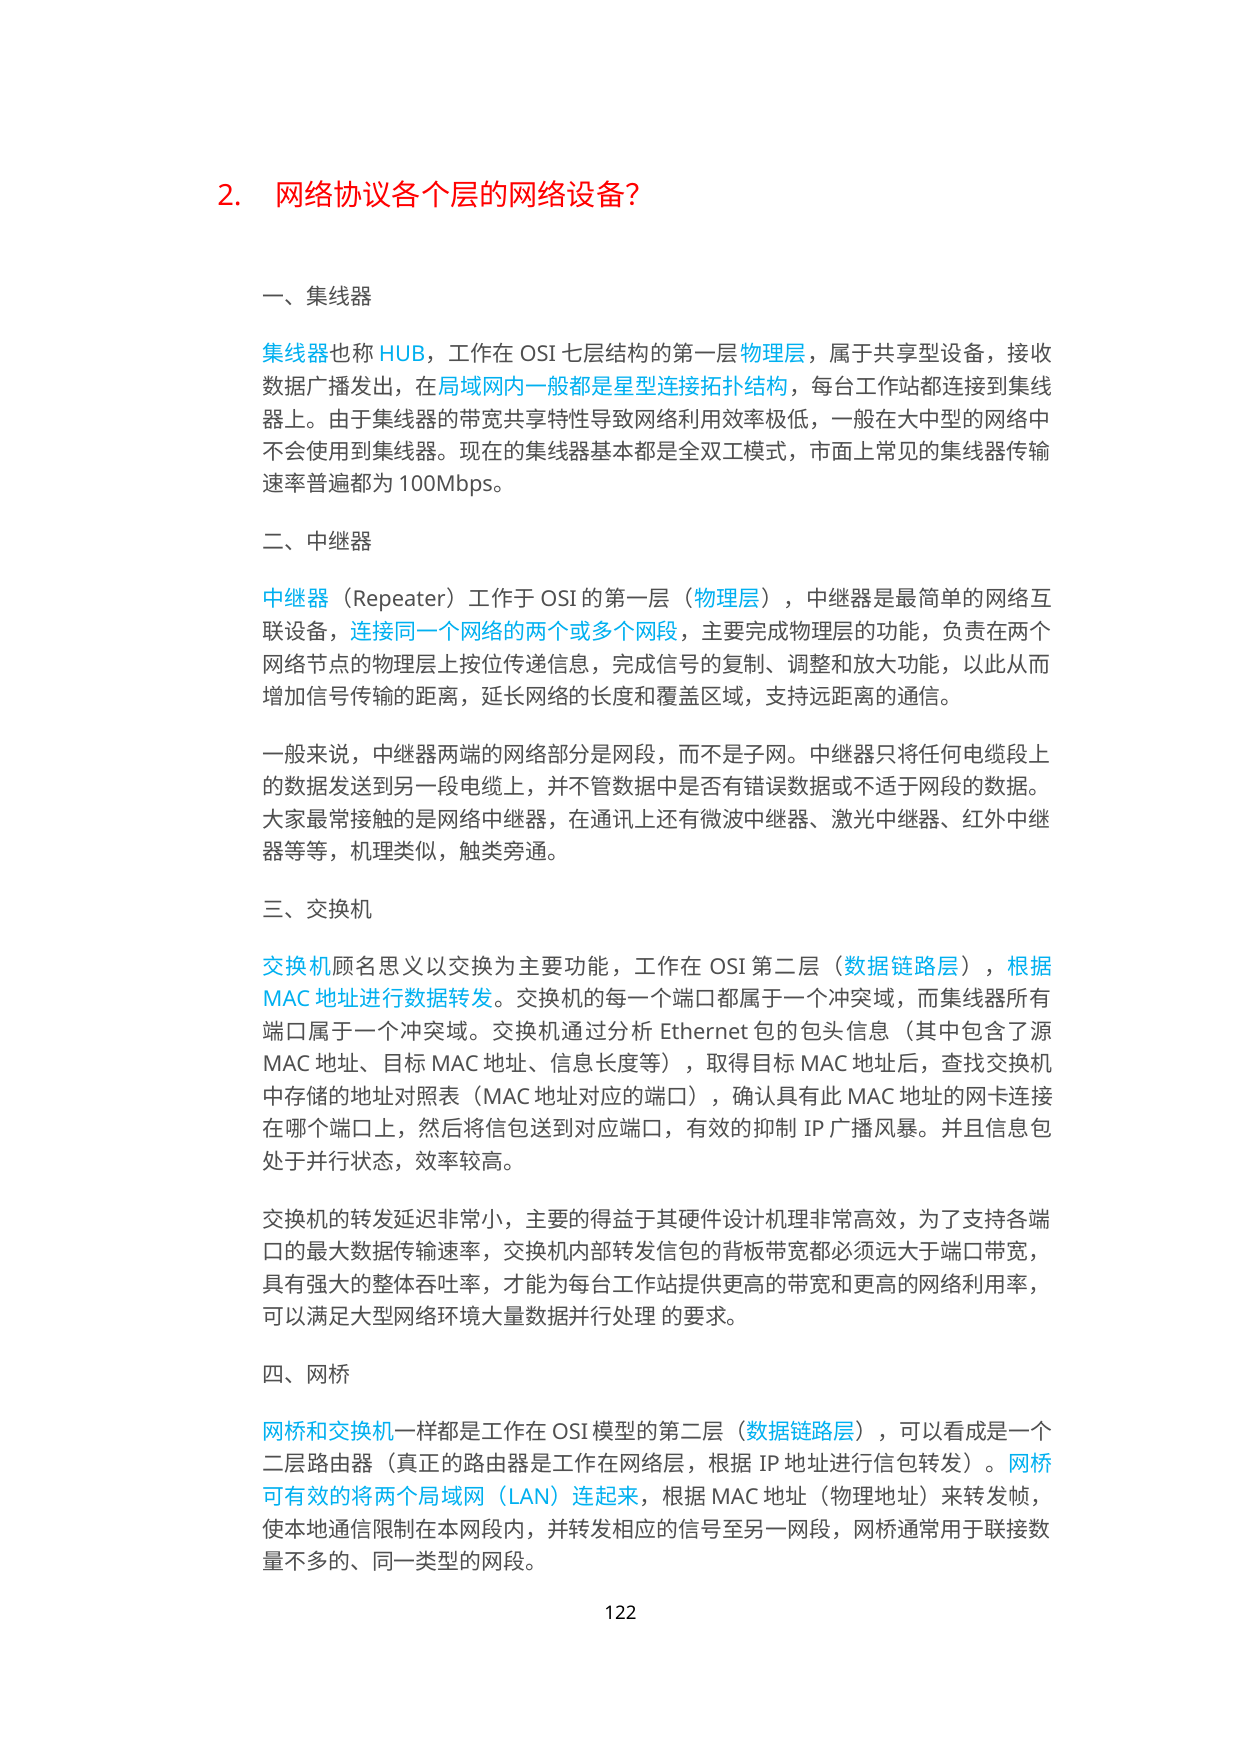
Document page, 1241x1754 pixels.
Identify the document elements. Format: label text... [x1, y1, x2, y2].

text 三、交换机 [219, 891, 1053, 924]
list 一、集线器 [262, 279, 1053, 311]
list 交换机的转发延迟非常小，主要的得益于其硬件设计机理非常高效，为了支持各端口的最大数据传输速率，交换机内部转发信包的背板带宽都必须远大于端口带宽，具有强大的整体吞吐率，才能为每台工作站提供更高的带宽和更高的网络利用率，可以满足大型网络环境大量数据并行处理 的要求。 [262, 1201, 1053, 1331]
subtitle 网络协议各个层的网络设备？ [217, 160, 1053, 225]
list 集线器也称HUB，工作在OSI七层结构的第一层物理层，属于共享型设备，接收数据广播发出，在局域网内一般都是星型连接拓扑结构，每台工作站都连接到集线器上。由于集线器的带宽共享特性导致网络利用效率极低，一般在大中型的网络中不会使用到集线器。现在的集线器基本都是全双工模式，市面上常见的集线器传输速率普遍都为100Mbps。 [262, 336, 1053, 499]
picture [293, 588, 297, 604]
list 交换机顾名思义以交换为主要功能，工作在OSI第二层（数据链路层），根据MAC地址进行数据转发。交换机的每一个端口都属于一个冲突域，而集线器所有端口属于一个冲突域。交换机通过分析Ethernet包的包头信息（其中包含了源MAC地址、目标MAC地址、信息长度等），取得目标MAC地址后，查找交换机中存储的地址对照表（MAC地址对应的端口），确认具有此MAC地址的网卡连接在哪个端口上，然后将信包送到对应端口，有效的抑制IP广播风暴。并且信息包处于并行状态，效率较高。 [262, 949, 1053, 1176]
list 一般来说，中继器两端的网络部分是网段，而不是子网。中继器只将任何电缆段上的数据发送到另一段电缆上，并不管数据中是否有错误数据或不适于网段的数据。大家最常接触的是网络中继器，在通讯上还有微波中继器、激光中继器、红外中继器等等，机理类似，触类旁通。 [262, 736, 1053, 866]
list 二、中继器 [262, 524, 1053, 556]
list 四、网桥 [262, 1356, 1053, 1389]
list 网桥和交换机一样都是工作在OSI模型的第二层（数据链路层），可以看成是一个二层路由器（真正的路由器是工作在网络层，根据IP地址进行信包转发）。网桥可有效的将两个局域网（LAN）连起来，根据MAC地址（物理地址）来转发帧，使本地通信限制在本网段内，并转发相应的信号至另一网段，网桥通常用于联接数量不多的、同一类型的网段。 [262, 1414, 1053, 1576]
list 中继器（Repeater）工作于OSI的第一层（物理层），中继器是最简单的网络互联设备，连接同一个网络的两个或多个网段，主要完成物理层的功能，负责在两个网络节点的物理层上按位传递信息，完成信号的复制、调整和放大功能，以此从而增加信号传输的距离，延长网络的长度和覆盖区域，支持远距离的通信。 [262, 581, 1053, 711]
